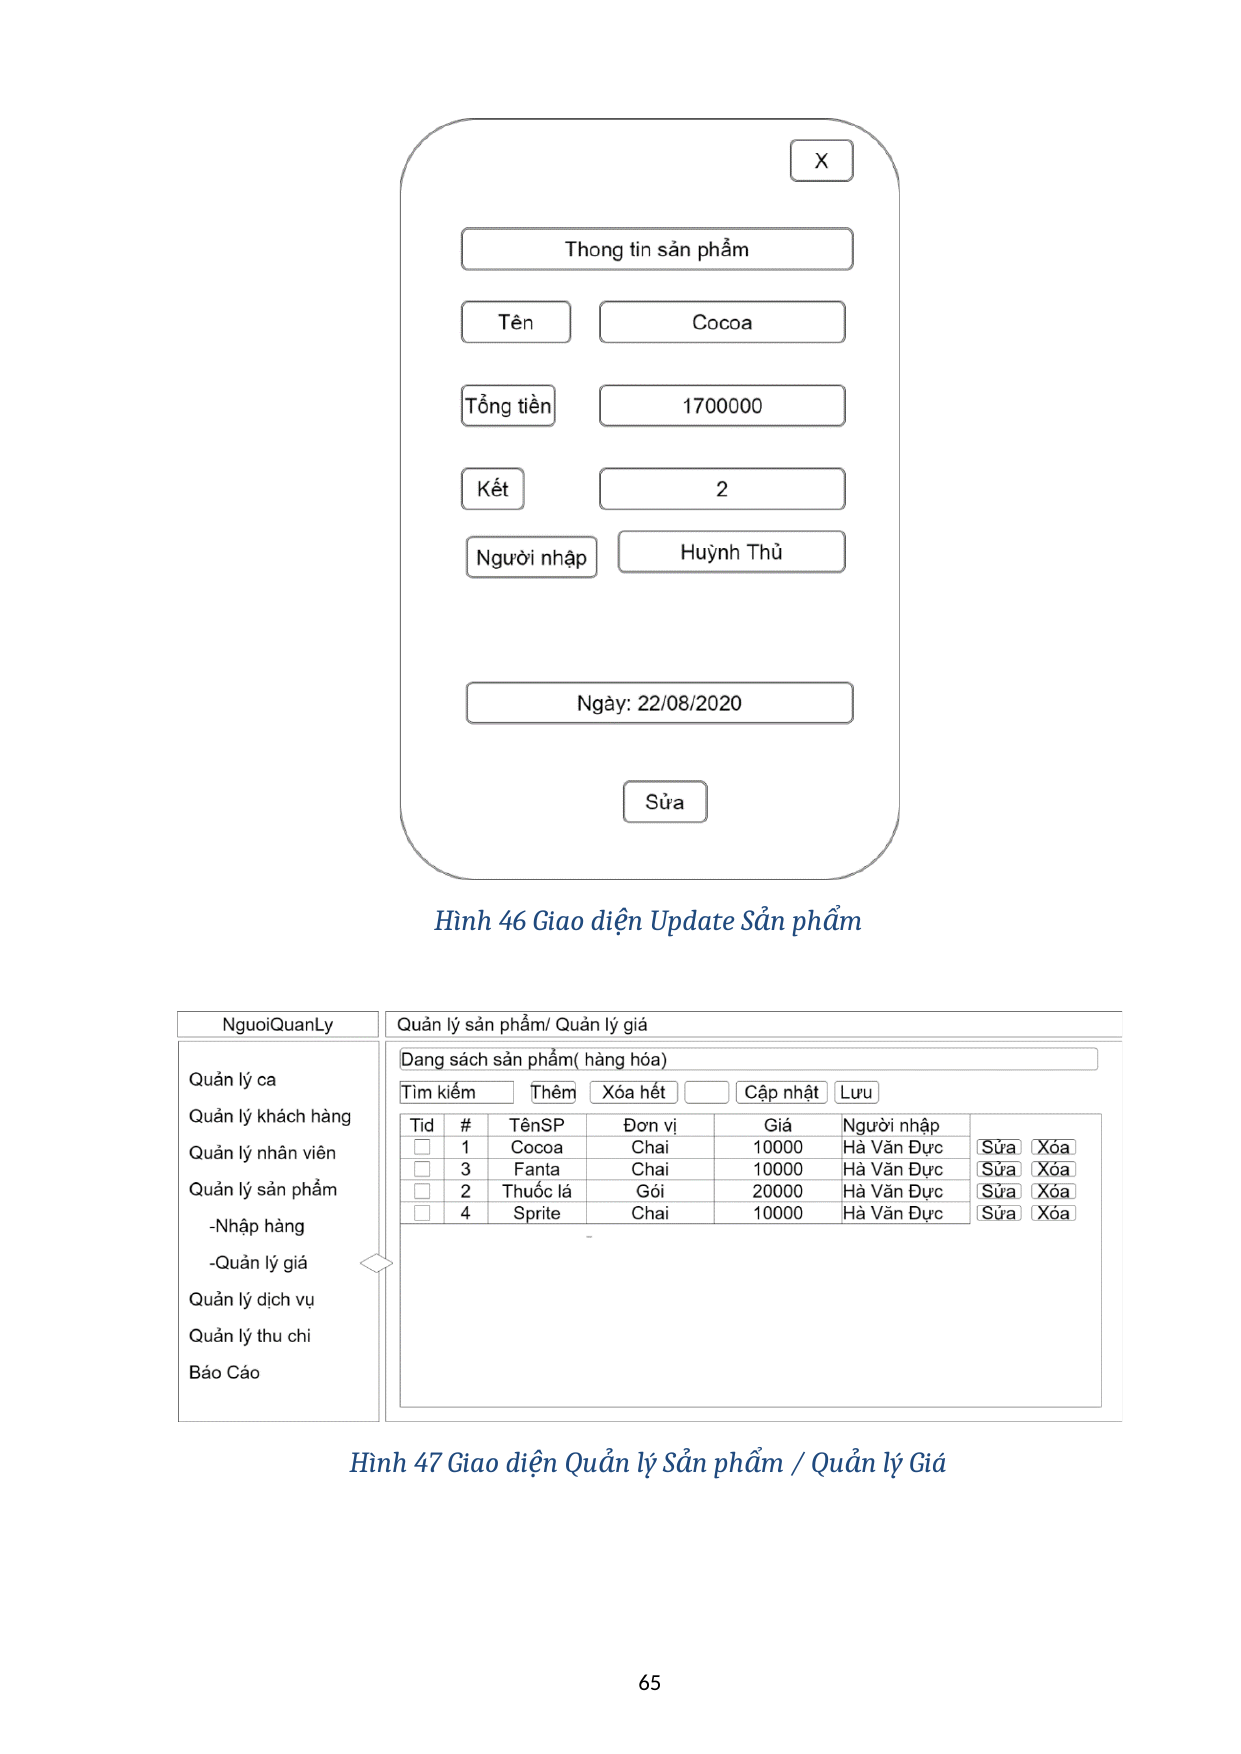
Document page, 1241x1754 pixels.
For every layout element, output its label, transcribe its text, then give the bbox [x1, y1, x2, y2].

picture [177, 1011, 1123, 1422]
text Hình 46 Giao diện Update Sản phẩm [177, 904, 1122, 938]
picture [399, 118, 900, 880]
text Hình 47 Giao diện Quản lý Sản phẩm / Quản lý Giá [177, 1446, 1122, 1480]
